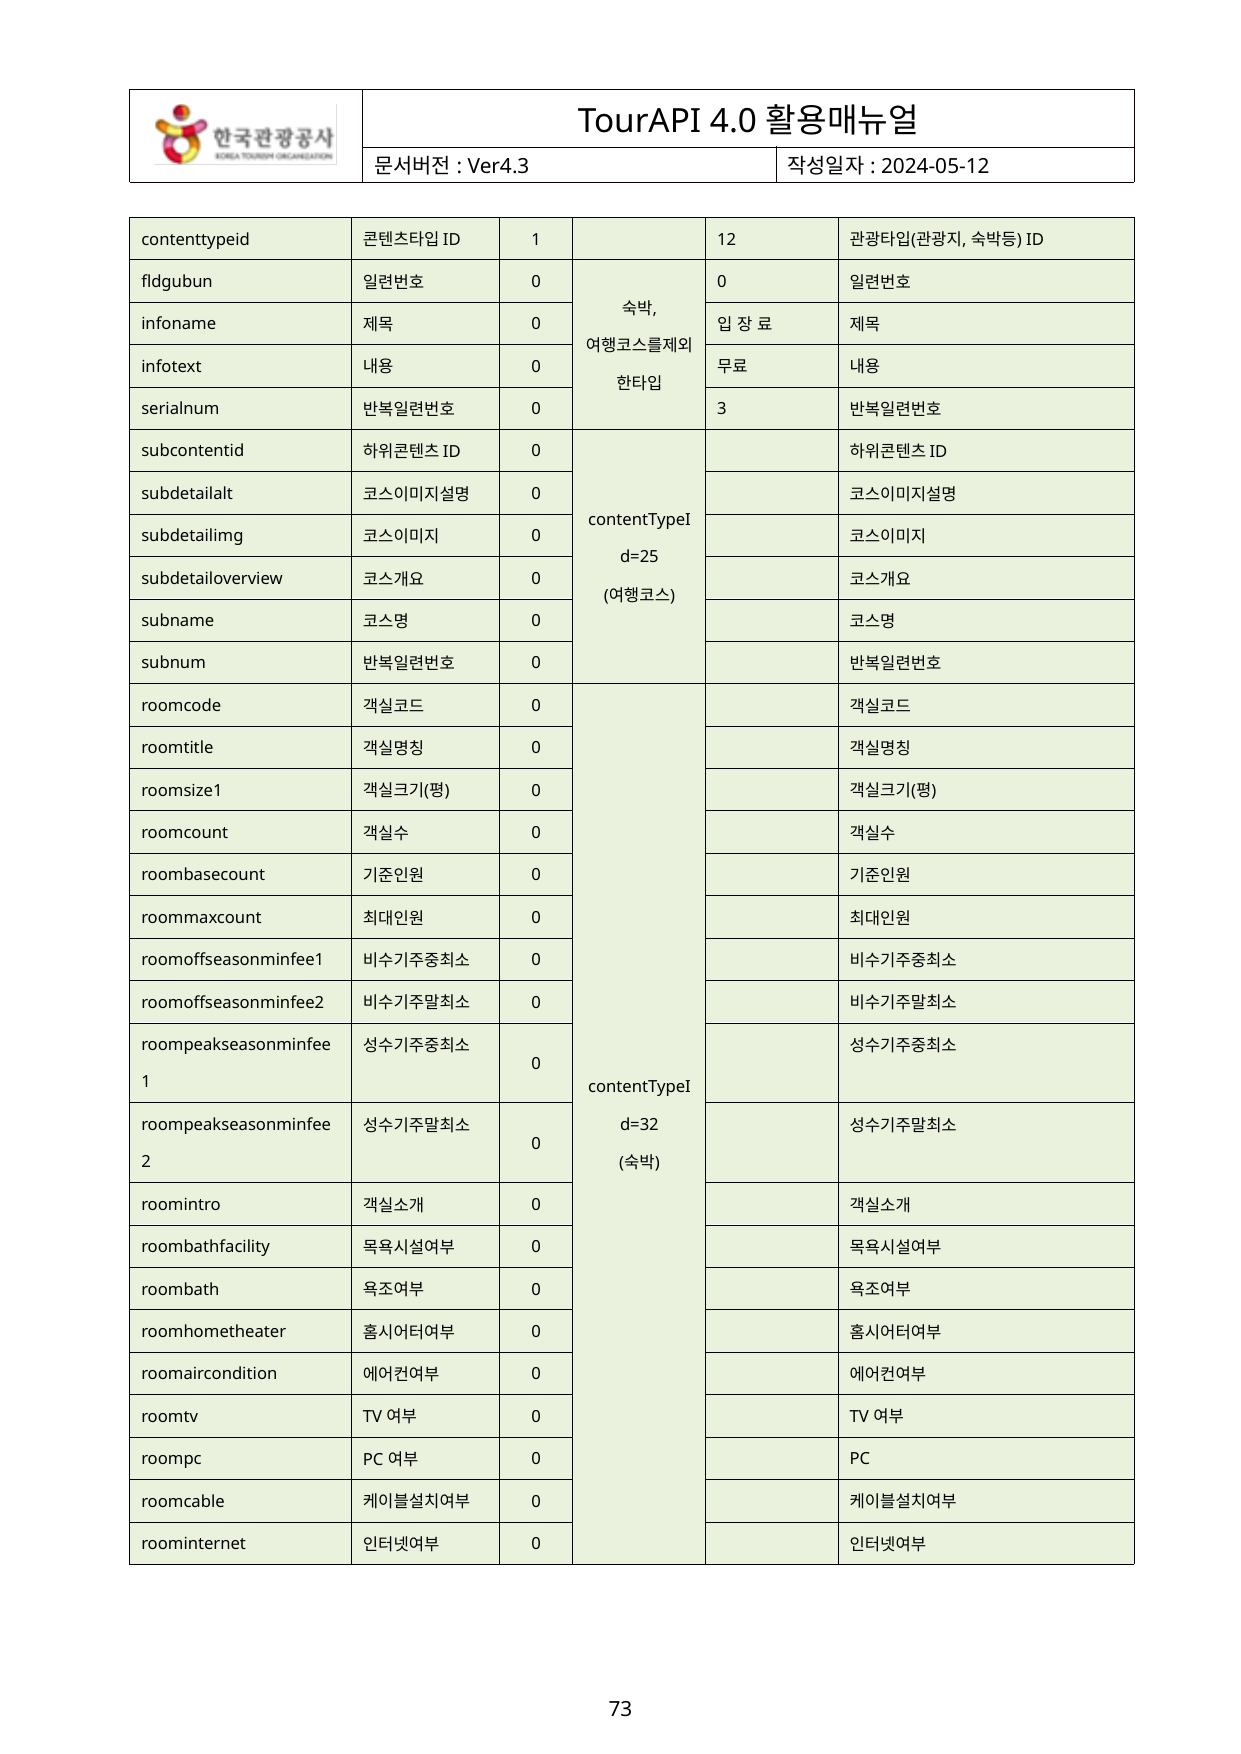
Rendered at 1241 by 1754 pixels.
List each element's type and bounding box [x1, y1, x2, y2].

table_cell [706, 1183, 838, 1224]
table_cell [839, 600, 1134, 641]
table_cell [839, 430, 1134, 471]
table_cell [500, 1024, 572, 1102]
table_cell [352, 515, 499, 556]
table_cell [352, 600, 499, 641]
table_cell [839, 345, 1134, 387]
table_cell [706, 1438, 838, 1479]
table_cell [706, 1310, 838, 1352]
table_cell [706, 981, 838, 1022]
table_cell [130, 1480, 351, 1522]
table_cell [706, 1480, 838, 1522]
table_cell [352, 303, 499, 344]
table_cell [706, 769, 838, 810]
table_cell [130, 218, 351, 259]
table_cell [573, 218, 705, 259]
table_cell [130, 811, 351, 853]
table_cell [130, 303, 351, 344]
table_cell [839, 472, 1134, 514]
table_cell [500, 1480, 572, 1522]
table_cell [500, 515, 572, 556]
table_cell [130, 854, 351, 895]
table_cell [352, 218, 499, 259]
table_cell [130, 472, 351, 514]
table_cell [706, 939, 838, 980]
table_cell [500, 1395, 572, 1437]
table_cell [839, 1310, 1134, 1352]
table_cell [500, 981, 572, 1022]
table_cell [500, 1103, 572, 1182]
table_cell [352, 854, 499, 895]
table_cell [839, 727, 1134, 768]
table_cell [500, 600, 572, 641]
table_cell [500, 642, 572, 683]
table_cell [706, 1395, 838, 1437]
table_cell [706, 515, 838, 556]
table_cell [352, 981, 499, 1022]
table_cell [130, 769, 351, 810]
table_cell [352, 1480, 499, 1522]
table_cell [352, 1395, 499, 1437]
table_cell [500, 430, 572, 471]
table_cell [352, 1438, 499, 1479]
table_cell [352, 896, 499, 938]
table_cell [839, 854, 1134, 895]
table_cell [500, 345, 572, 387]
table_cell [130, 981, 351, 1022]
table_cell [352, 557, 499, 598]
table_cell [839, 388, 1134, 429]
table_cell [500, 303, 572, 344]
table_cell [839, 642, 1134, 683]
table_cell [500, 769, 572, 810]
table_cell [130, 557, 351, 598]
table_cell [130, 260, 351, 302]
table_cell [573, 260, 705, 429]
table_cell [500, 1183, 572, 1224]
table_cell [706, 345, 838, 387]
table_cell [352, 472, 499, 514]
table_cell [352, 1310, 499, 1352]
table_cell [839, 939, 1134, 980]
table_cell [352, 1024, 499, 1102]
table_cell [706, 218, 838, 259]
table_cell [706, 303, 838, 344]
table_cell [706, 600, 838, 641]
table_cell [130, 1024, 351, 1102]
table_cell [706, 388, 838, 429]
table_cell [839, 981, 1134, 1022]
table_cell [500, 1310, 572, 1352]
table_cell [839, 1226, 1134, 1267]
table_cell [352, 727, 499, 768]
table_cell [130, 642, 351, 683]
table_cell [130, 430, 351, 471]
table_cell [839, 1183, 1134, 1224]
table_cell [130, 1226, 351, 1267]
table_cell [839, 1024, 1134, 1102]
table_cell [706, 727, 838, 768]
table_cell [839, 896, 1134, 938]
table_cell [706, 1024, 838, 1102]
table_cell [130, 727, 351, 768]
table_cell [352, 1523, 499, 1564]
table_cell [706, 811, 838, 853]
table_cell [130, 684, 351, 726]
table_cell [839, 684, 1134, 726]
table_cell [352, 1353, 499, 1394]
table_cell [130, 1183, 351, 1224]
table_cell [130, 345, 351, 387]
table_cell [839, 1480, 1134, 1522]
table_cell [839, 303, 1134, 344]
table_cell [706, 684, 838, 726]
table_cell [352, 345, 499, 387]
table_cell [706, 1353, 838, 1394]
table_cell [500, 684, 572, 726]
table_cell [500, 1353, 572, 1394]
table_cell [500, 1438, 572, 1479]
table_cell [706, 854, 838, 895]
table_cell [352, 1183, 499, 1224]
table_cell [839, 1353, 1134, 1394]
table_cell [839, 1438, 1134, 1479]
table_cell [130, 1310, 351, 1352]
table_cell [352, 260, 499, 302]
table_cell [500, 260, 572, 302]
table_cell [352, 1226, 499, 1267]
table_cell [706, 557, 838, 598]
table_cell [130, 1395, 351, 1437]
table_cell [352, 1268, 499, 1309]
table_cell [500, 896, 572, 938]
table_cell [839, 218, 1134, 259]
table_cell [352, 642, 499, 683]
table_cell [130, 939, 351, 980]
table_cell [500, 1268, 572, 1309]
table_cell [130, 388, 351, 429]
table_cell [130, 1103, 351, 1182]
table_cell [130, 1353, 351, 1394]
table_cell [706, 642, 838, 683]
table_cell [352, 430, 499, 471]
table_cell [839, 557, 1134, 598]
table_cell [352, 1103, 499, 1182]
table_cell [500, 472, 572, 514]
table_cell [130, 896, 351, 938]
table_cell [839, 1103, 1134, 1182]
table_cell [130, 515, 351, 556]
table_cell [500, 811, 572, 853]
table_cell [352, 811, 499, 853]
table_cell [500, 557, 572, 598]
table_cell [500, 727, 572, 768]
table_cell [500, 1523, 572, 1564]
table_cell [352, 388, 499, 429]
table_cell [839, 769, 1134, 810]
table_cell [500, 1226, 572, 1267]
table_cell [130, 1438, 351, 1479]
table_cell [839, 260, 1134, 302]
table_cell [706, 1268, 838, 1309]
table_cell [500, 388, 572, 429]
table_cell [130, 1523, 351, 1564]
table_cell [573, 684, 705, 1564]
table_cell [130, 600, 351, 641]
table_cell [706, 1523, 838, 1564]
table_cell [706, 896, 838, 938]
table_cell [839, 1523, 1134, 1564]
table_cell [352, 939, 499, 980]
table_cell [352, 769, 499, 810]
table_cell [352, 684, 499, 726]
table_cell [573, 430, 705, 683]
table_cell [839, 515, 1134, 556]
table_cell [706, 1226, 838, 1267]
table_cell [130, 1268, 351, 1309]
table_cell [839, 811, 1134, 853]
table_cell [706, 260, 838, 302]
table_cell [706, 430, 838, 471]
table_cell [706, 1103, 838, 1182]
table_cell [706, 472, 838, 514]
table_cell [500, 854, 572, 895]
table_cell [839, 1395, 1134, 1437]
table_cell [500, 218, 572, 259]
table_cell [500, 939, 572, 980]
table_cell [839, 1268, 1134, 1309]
picture [154, 104, 338, 167]
